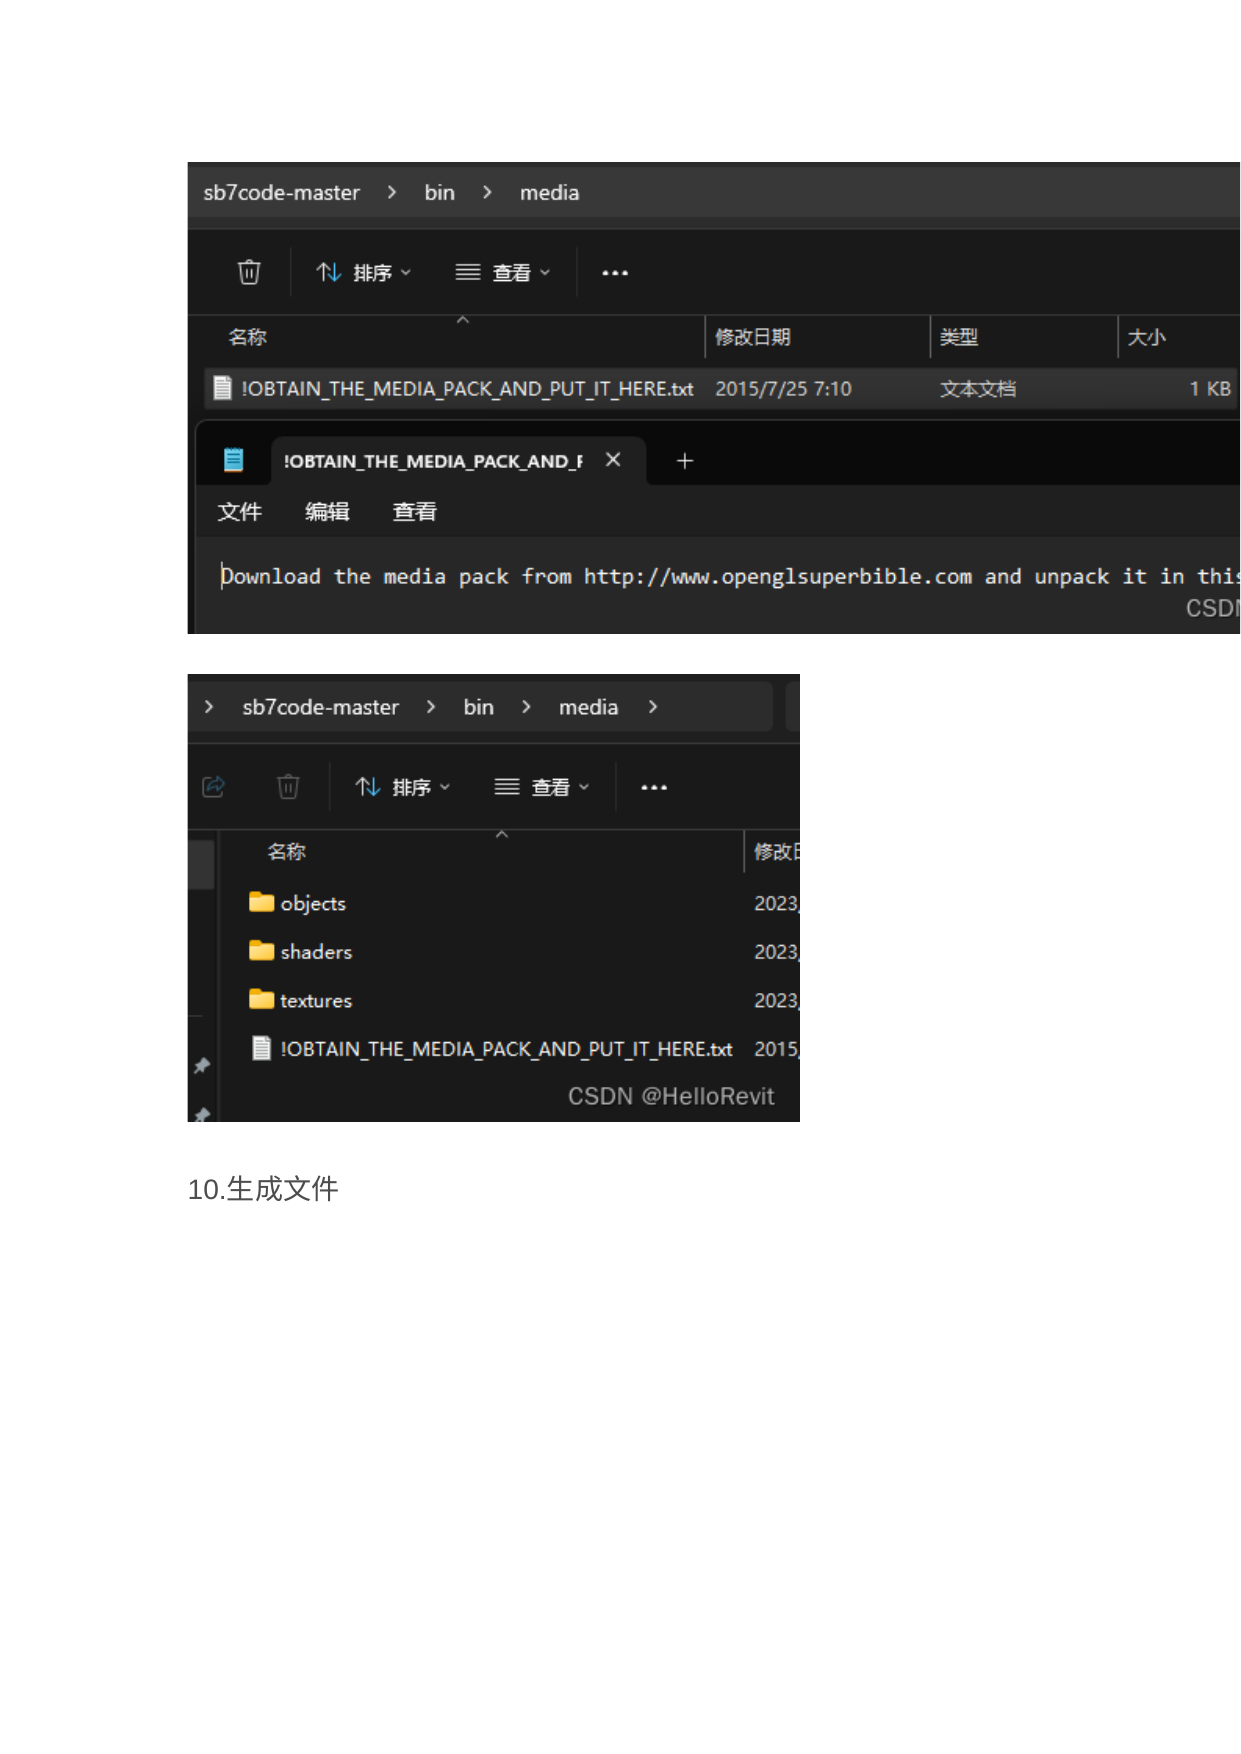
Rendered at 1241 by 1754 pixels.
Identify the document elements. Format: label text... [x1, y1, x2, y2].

text 10.生成文件 [187, 1154, 1053, 1219]
picture [187, 674, 800, 1122]
picture [187, 162, 1241, 634]
